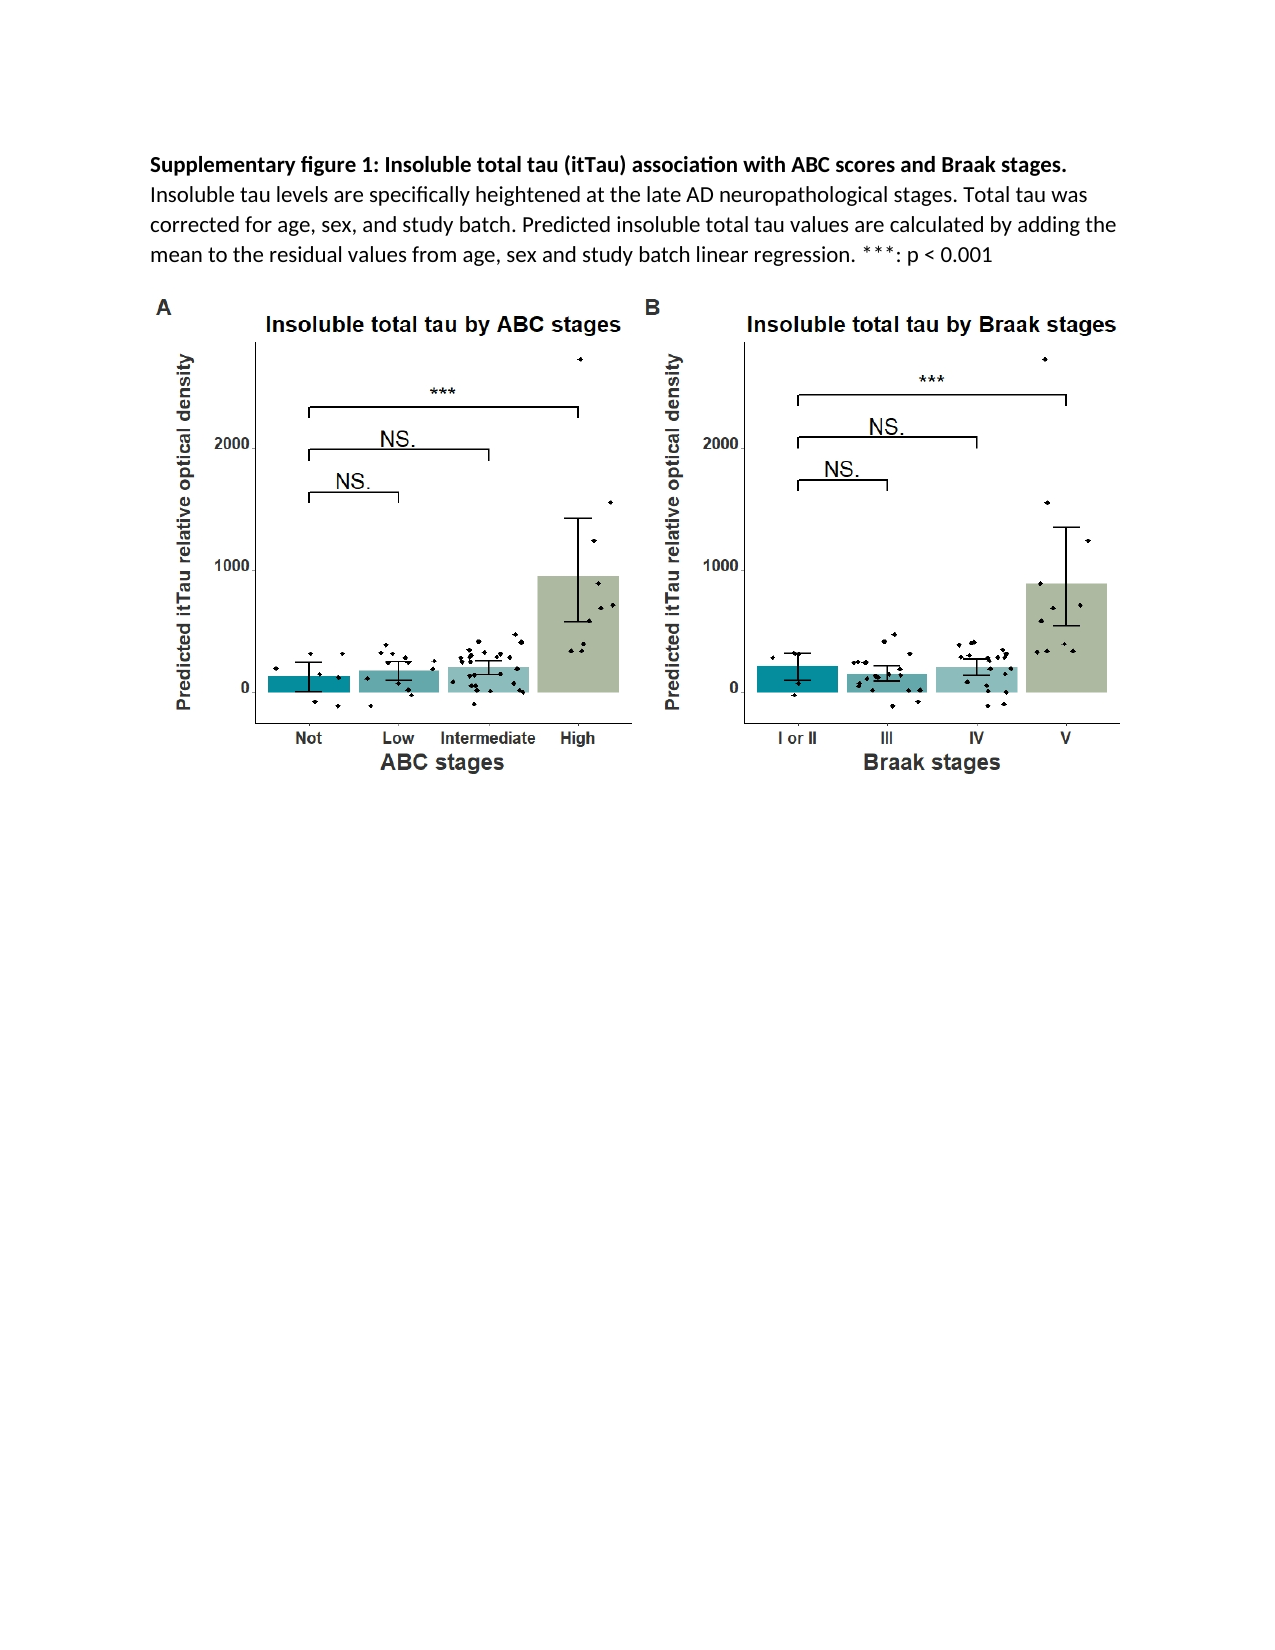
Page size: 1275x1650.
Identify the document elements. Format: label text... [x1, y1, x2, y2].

picture [150, 287, 1125, 775]
text Supplementary figure 1: Insoluble total tau (itTau) association with ABC scores and Braak stages. Insoluble tau levels are specifically heightened at the late AD neuropathological stages. Total tau was corrected for age, sex, and study batch. Predicted insoluble total tau values are calculated by adding the mean to the residual values from age, sex and study batch linear regression. ***: p < 0.001 [150, 150, 1125, 269]
